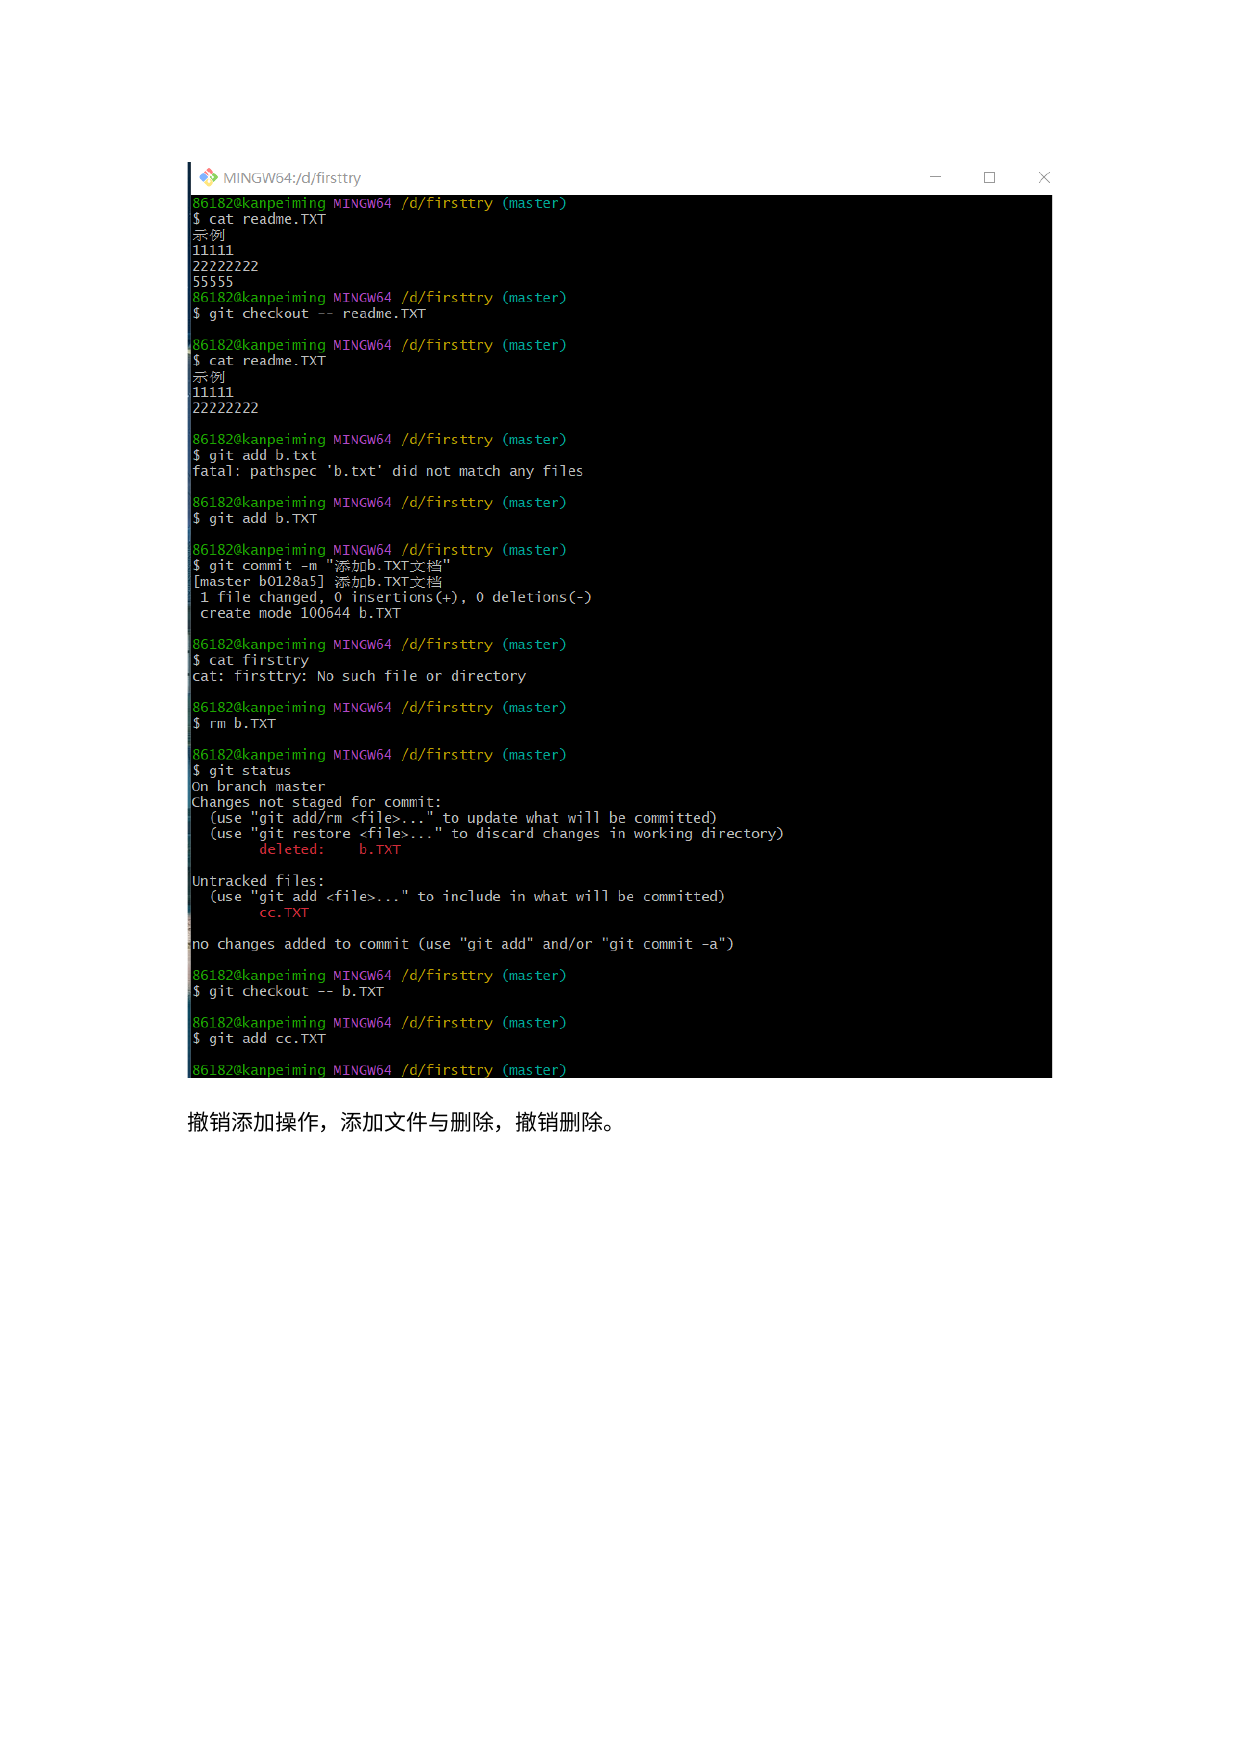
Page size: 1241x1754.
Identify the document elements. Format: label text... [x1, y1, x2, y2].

picture [187, 162, 1053, 1078]
text 撤销添加操作，添加文件与删除，撤销删除。 [187, 1104, 1053, 1137]
